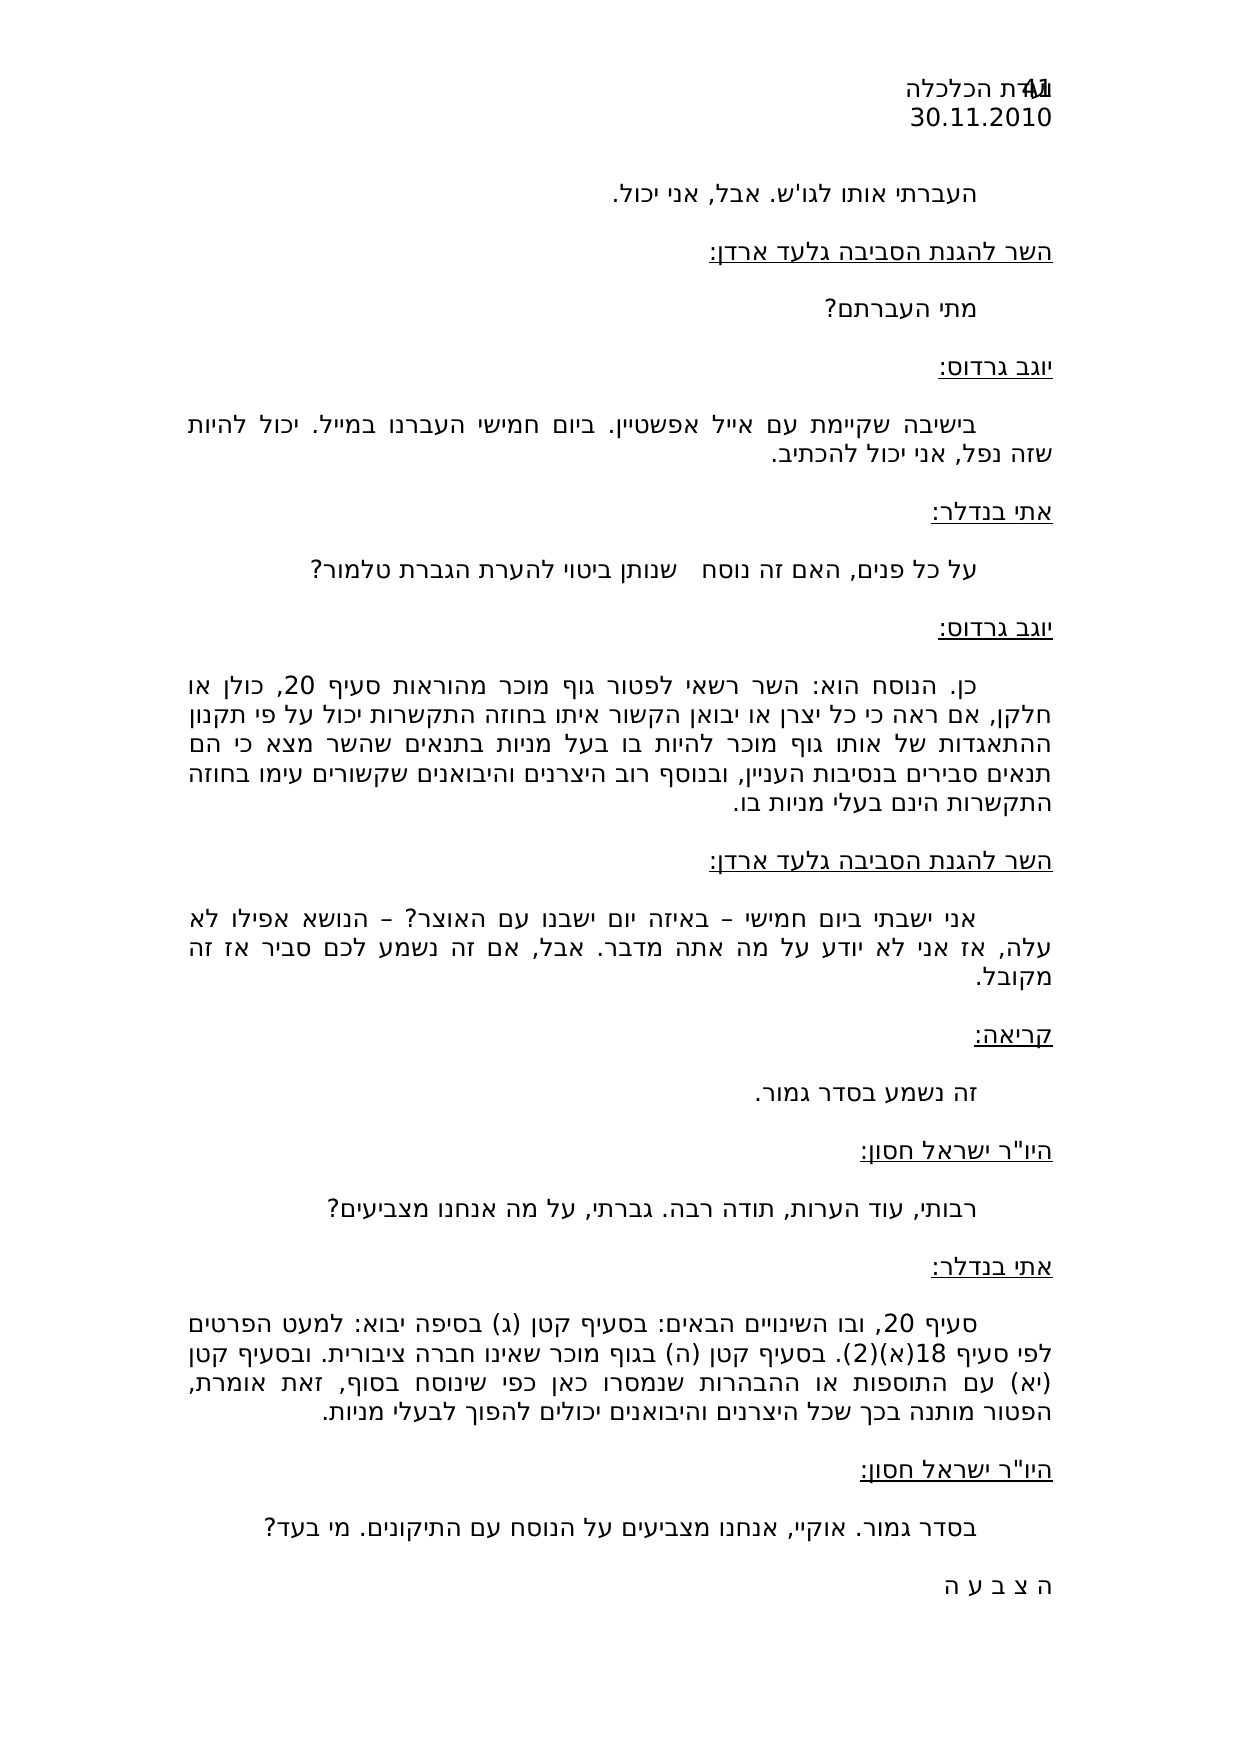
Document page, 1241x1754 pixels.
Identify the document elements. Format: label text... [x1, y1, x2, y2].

text זה נשמע בסדר גמור. [187, 1078, 1053, 1107]
text כן. הנוסח הוא: השר רשאי לפטור גוף מוכר מהוראות סעיף 20, כולן או חלקן, אם ראה כי כל יצרן או יבואן הקשור איתו בחוזה התקשרות יכול על פי תקנון ההתאגדות של אותו גוף מוכר להיות בו בעל מניות בתנאים שהשר מצא כי הם תנאים סבירים בנסיבות העניין, ובנוסף רוב היצרנים והיבואנים שקשורים עימו בחוזה התקשרות הינם בעלי מניות בו. [187, 671, 1053, 817]
text סעיף 20, ובו השינויים הבאים: בסעיף קטן (ג) בסיפה יבוא: למעט הפרטים לפי סעיף 18(א)(2). בסעיף קטן (ה) בגוף מוכר שאינו חברה ציבורית. ובסעיף קטן (יא) עם התוספות או ההבהרות שנמסרו כאן כפי שינוסח בסוף, זאת אומרת, הפטור מותנה בכך שכל היצרנים והיבואנים יכולים להפוך לבעלי מניות. [187, 1309, 1053, 1426]
text על כל פנים, האם זה נוסח שנותן ביטוי להערת הגברת טלמור? [187, 555, 1053, 584]
text אני ישבתי ביום חמישי – באיזה יום ישבנו עם האוצר? – הנושא אפילו לא עלה, אז אני לא יודע על מה אתה מדבר. אבל, אם זה נשמע לכם סביר אז זה מקובל. [187, 904, 1053, 991]
text בישיבה שקיימת עם אייל אפשטיין. ביום חמישי העברנו במייל. יכול להיות שזה נפל, אני יכול להכתיב. [187, 410, 1053, 469]
text מתי העברתם? [187, 294, 1053, 324]
text אתי בנדלר: [187, 1252, 1053, 1281]
text יוגב גרדוס: [187, 352, 1053, 382]
text קריאה: [187, 1020, 1053, 1049]
text השר להגנת הסביבה גלעד ארדן: [187, 237, 1053, 266]
text רבותי, עוד הערות, תודה רבה. גברתי, על מה אנחנו מצביעים? [187, 1194, 1053, 1223]
text אתי בנדלר: [187, 497, 1053, 527]
text בסדר גמור. אוקיי, אנחנו מצביעים על הנוסח עם התיקונים. מי בעד? [187, 1513, 1053, 1542]
text יוגב גרדוס: [187, 613, 1053, 642]
text ה צ ב ע ה [187, 1571, 1053, 1600]
text השר להגנת הסביבה גלעד ארדן: [187, 846, 1053, 875]
text היו"ר ישראל חסון: [187, 1455, 1053, 1484]
text היו"ר ישראל חסון: [187, 1136, 1053, 1165]
text העברתי אותו לגו'ש. אבל, אני יכול. [187, 179, 1053, 208]
